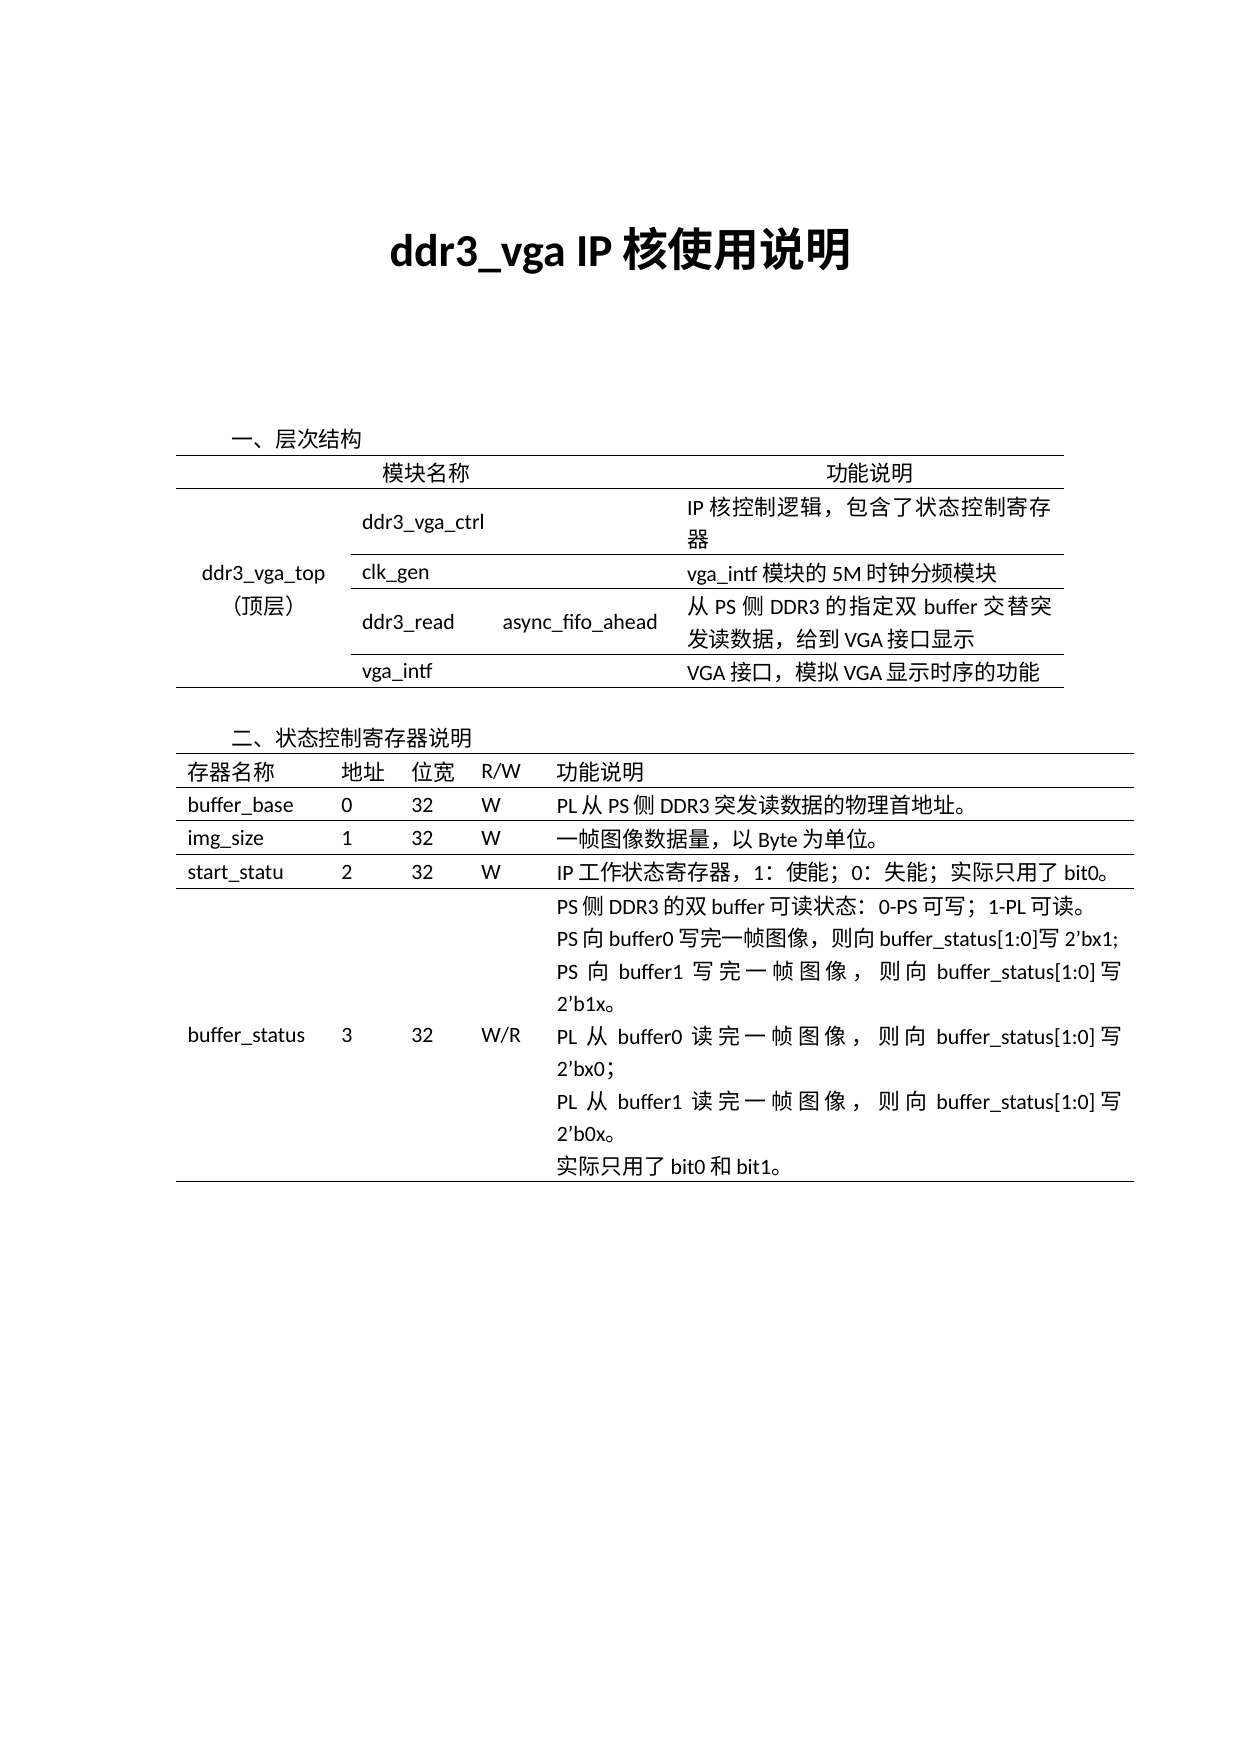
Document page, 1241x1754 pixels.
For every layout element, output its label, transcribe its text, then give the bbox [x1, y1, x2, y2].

table_cell W/R [470, 889, 545, 1181]
table_cell img_size [176, 821, 330, 854]
table_cell ddr3_vga_ctrl [351, 489, 676, 554]
table_cell 一帧图像数据量，以Byte为单位。 [545, 821, 1133, 854]
table_cell 32 [400, 788, 470, 820]
table_cell 3 [330, 889, 400, 1181]
list 状态控制寄存器说明 [187, 721, 1053, 753]
table_header 功能说明 [676, 456, 1064, 488]
table_cell 32 [400, 821, 470, 854]
table_cell IP工作状态寄存器，1：使能；0：失能；实际只用了bit0。 [545, 855, 1133, 887]
table_cell W [470, 821, 545, 854]
table_cell 0 [330, 788, 400, 820]
table_cell W [470, 788, 545, 820]
table_cell async_fifo_ahead [491, 589, 676, 654]
list 层次结构 [187, 422, 1053, 454]
table_cell IP核控制逻辑，包含了状态控制寄存器 [676, 489, 1064, 554]
table_cell PS侧DDR3的双buffer可读状态：0-PS可写；1-PL可读。 PS向buffer0写完一帧图像，则向buffer_status[1:0]写2’bx1; PS向buffer1写完一帧图像，则向buffer_status[1:0]写2’b1x。 PL从buffer0读完一帧图像，则向buffer_status[1:0]写2’bx0； PL从buffer1读完一帧图像，则向buffer_status[1:0]写2’b0x。 实际只用了bit0和bit1。 [545, 889, 1133, 1181]
table_cell 从PS侧DDR3的指定双buffer交替突发读数据，给到VGA接口显示 [676, 589, 1064, 654]
subtitle ddr3_vga IP核使用说明 [187, 197, 1053, 295]
table_cell buffer_base [176, 788, 330, 820]
table_cell 32 [400, 889, 470, 1181]
table_header R/W [470, 754, 545, 787]
table_cell VGA接口，模拟VGA显示时序的功能 [676, 655, 1064, 687]
table_header 位宽 [400, 754, 470, 787]
table_cell clk_gen [351, 555, 676, 588]
table_cell 1 [330, 821, 400, 854]
table_cell vga_intf [351, 655, 676, 687]
table_header 地址 [330, 754, 400, 787]
table_header 功能说明 [545, 754, 1133, 787]
table_cell 2 [330, 855, 400, 887]
table_cell start_statu [176, 855, 330, 887]
table_cell W [470, 855, 545, 887]
table_cell buffer_status [176, 889, 330, 1181]
table_cell ddr3_read [351, 589, 491, 654]
table_header 模块名称 [176, 456, 676, 488]
table_cell vga_intf模块的5M时钟分频模块 [676, 555, 1064, 588]
table_cell ddr3_vga_top（顶层） [176, 489, 351, 687]
table_header 存器名称 [176, 754, 330, 787]
table_cell 32 [400, 855, 470, 887]
table_cell PL从PS侧DDR3突发读数据的物理首地址。 [545, 788, 1133, 820]
